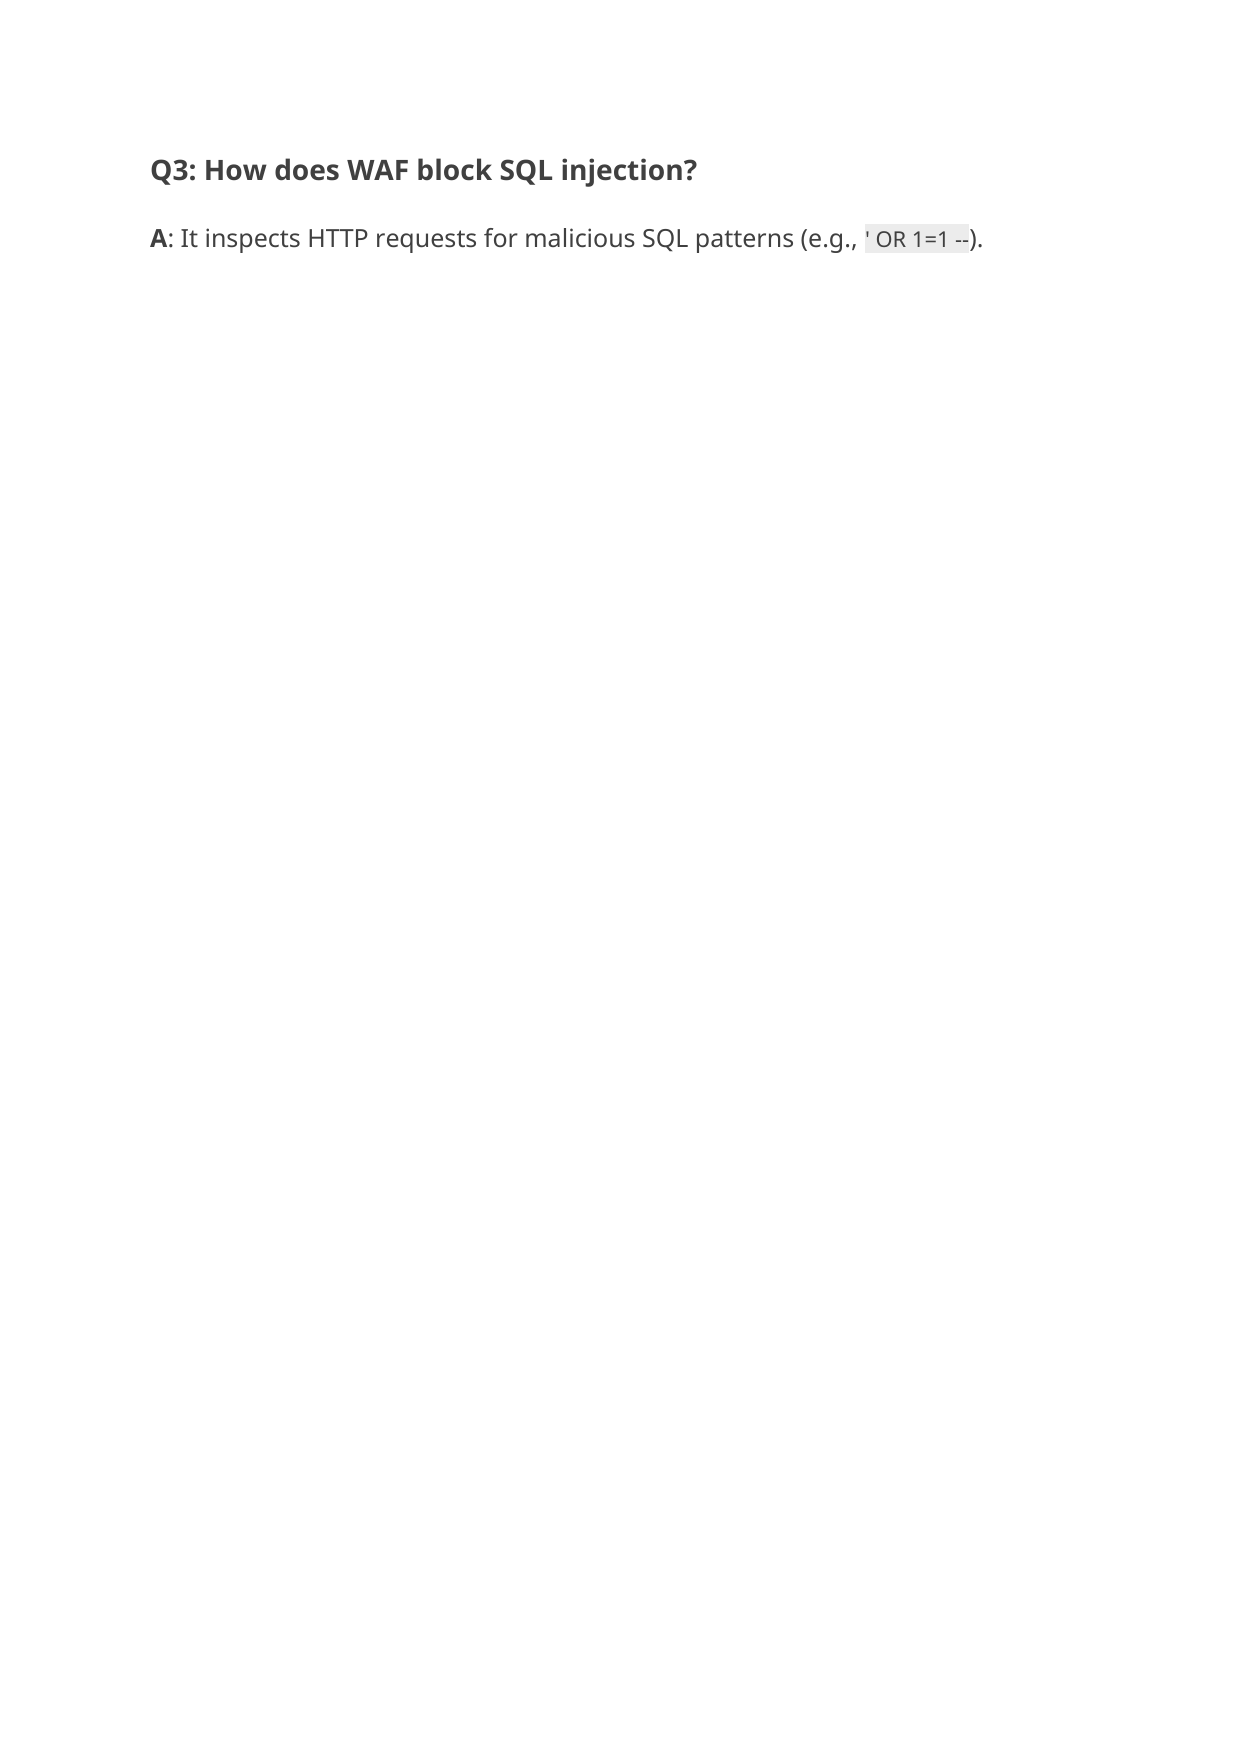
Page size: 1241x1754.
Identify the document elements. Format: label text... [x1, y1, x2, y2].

text A: It inspects HTTP requests for malicious SQL patterns (e.g., ' OR 1=1 --). [150, 210, 1090, 254]
text Q3: How does WAF block SQL injection? [150, 150, 1090, 188]
